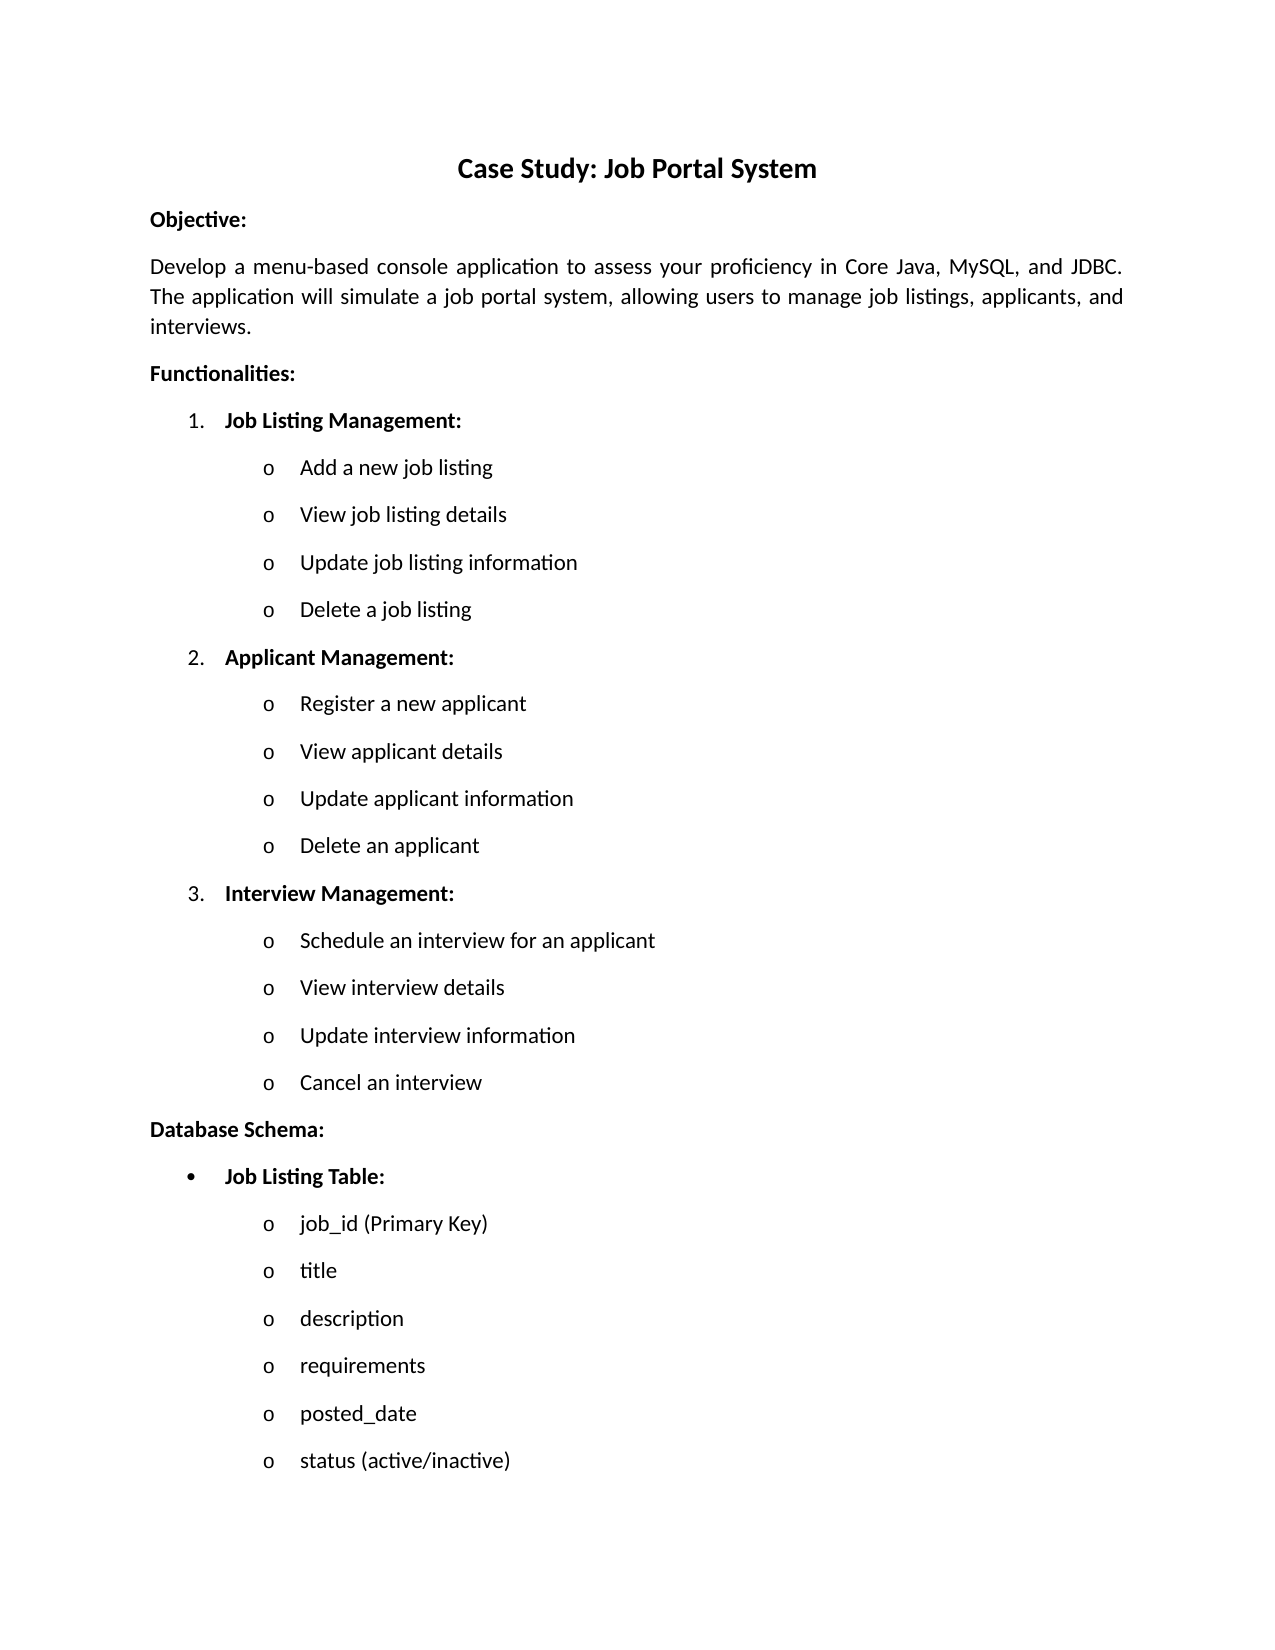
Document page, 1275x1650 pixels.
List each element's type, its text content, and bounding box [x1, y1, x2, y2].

text Objective: [150, 205, 1125, 233]
list Delete a job listing [262, 595, 1125, 624]
list Cancel an interview [262, 1068, 1125, 1097]
list requirements [262, 1351, 1125, 1380]
list status (active/inactive) [262, 1446, 1125, 1475]
text Functionalities: [150, 359, 1125, 387]
text Case Study: Job Portal System [150, 150, 1125, 186]
list Job Listing Management: [187, 406, 1125, 434]
list View applicant details [262, 737, 1125, 765]
list Interview Management: [187, 879, 1125, 907]
list description [262, 1304, 1125, 1333]
list title [262, 1257, 1125, 1285]
list Delete an applicant [262, 832, 1125, 860]
list job_id (Primary Key) [262, 1209, 1125, 1238]
list Add a new job listing [262, 453, 1125, 482]
list Update interview information [262, 1021, 1125, 1049]
list Register a new applicant [262, 689, 1125, 718]
list posted_date [262, 1399, 1125, 1427]
text Database Schema: [150, 1116, 1125, 1143]
list View job listing details [262, 500, 1125, 529]
text Develop a menu-based console application to assess your proficiency in Core Java, MySQL, and JDBC. The application will simulate a job portal system, allowing users to manage job listings, applicants, and interviews. [150, 252, 1125, 340]
list Update job listing information [262, 548, 1125, 576]
list View interview details [262, 973, 1125, 1002]
list Update applicant information [262, 784, 1125, 813]
list Applicant Management: [187, 643, 1125, 671]
list Schedule an interview for an applicant [262, 926, 1125, 954]
list Job Listing Table: [187, 1162, 1125, 1190]
